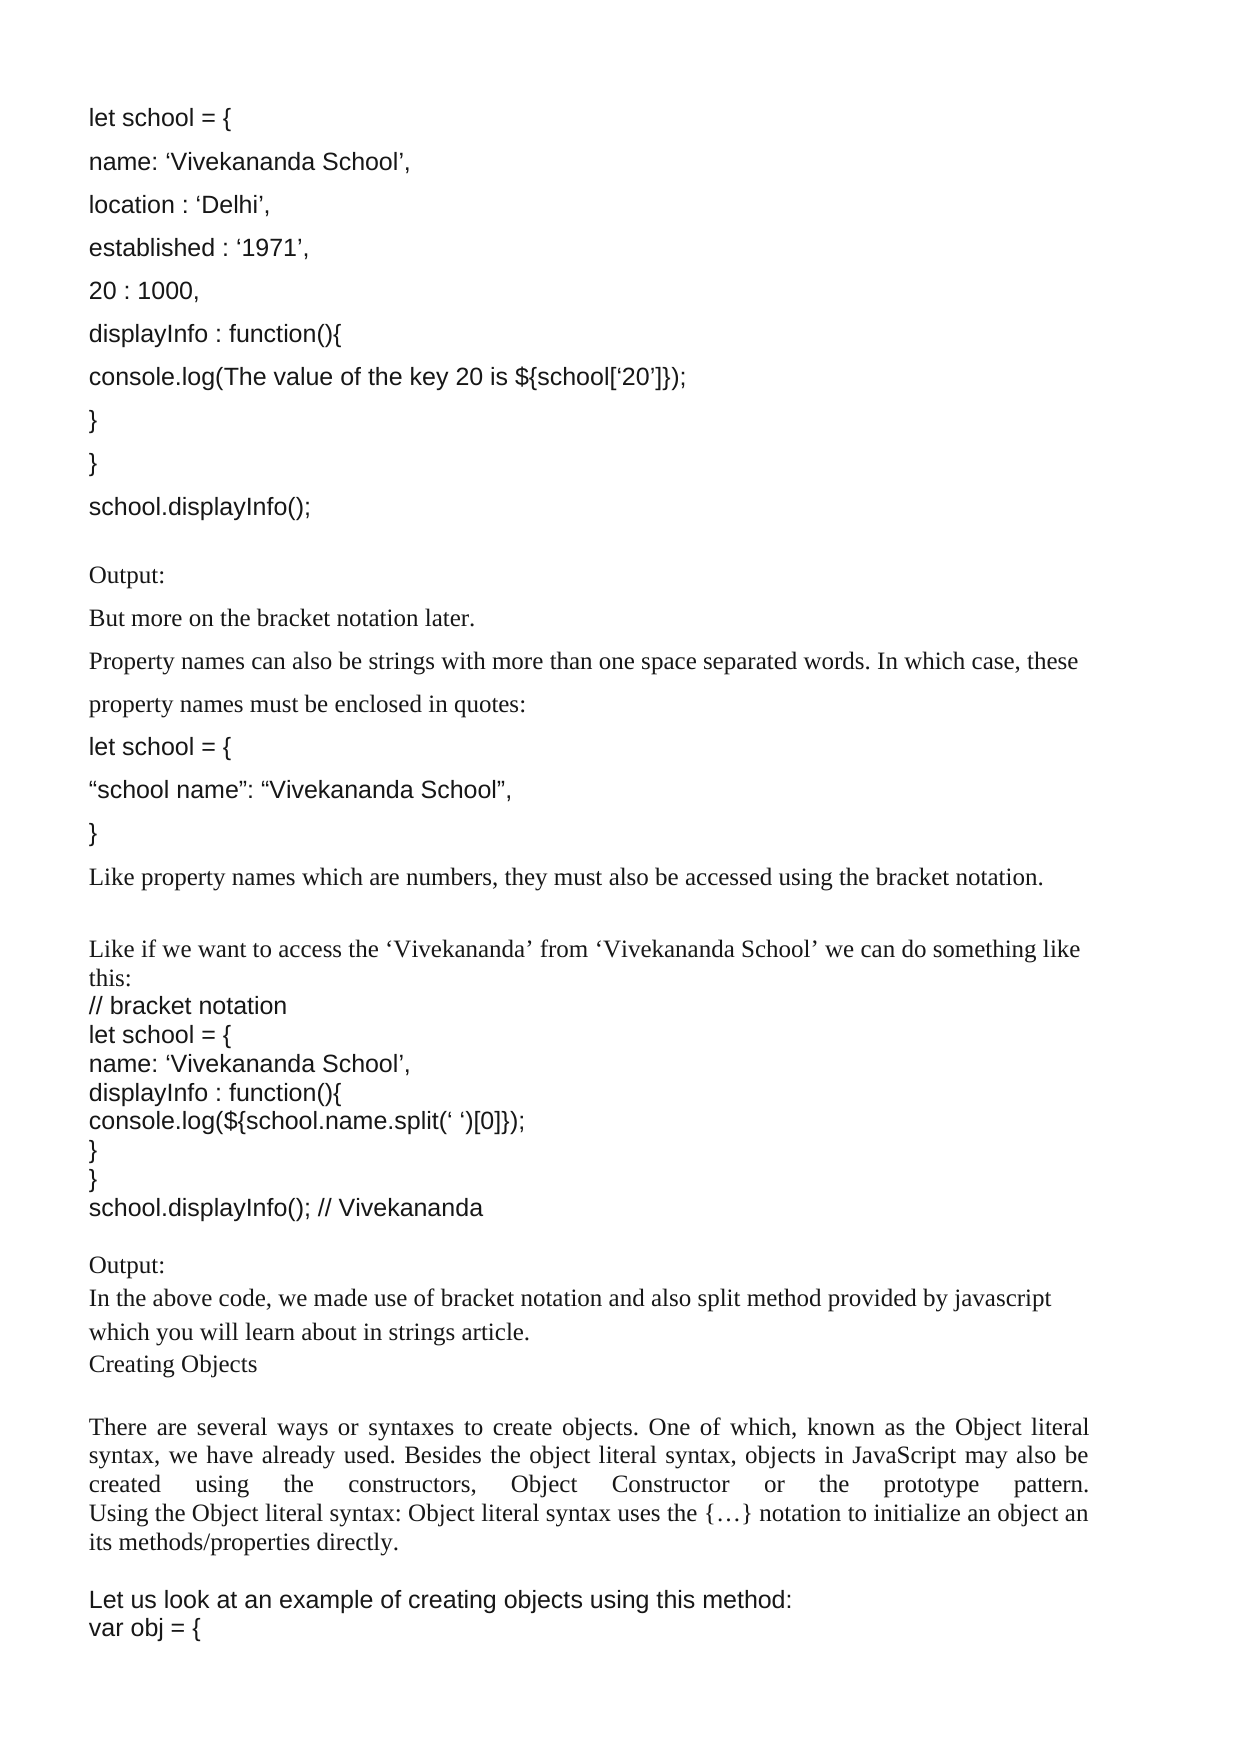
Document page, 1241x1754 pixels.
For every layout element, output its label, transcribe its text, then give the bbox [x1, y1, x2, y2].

text Like if we want to access the ‘Vivekananda’ from ‘Vivekananda School’ we can do something like this: // bracket notation let school = { name: ‘Vivekananda School’, displayInfo : function(){ console.log(${school.name.split(‘ ‘)[0]}); } } school.displayInfo(); // Vivekananda [89, 934, 1090, 1221]
text Output: But more on the bracket notation later. Property names can also be strings with more than one space separated words. In which case, these property names must be enclosed in quotes: let school = { “school name”: “Vivekananda School”, } Like property names which are numbers, they must also be accessed using the bracket notation. [89, 560, 1090, 890]
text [89, 103, 1090, 520]
text Output: In the above code, we made use of bracket notation and also split method provided by javascript which you will learn about in strings article. Creating Objects [89, 1251, 1090, 1378]
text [89, 1585, 1090, 1642]
text There are several ways or syntaxes to create objects. One of which, known as the Object literal syntax, we have already used. Besides the object literal syntax, objects in JavaScript may also be created using the constructors, Object Constructor or the prototype pattern. Using the Object literal syntax: Object literal syntax uses the {…} notation to initialize an object an its methods/properties directly. [89, 1412, 1090, 1556]
